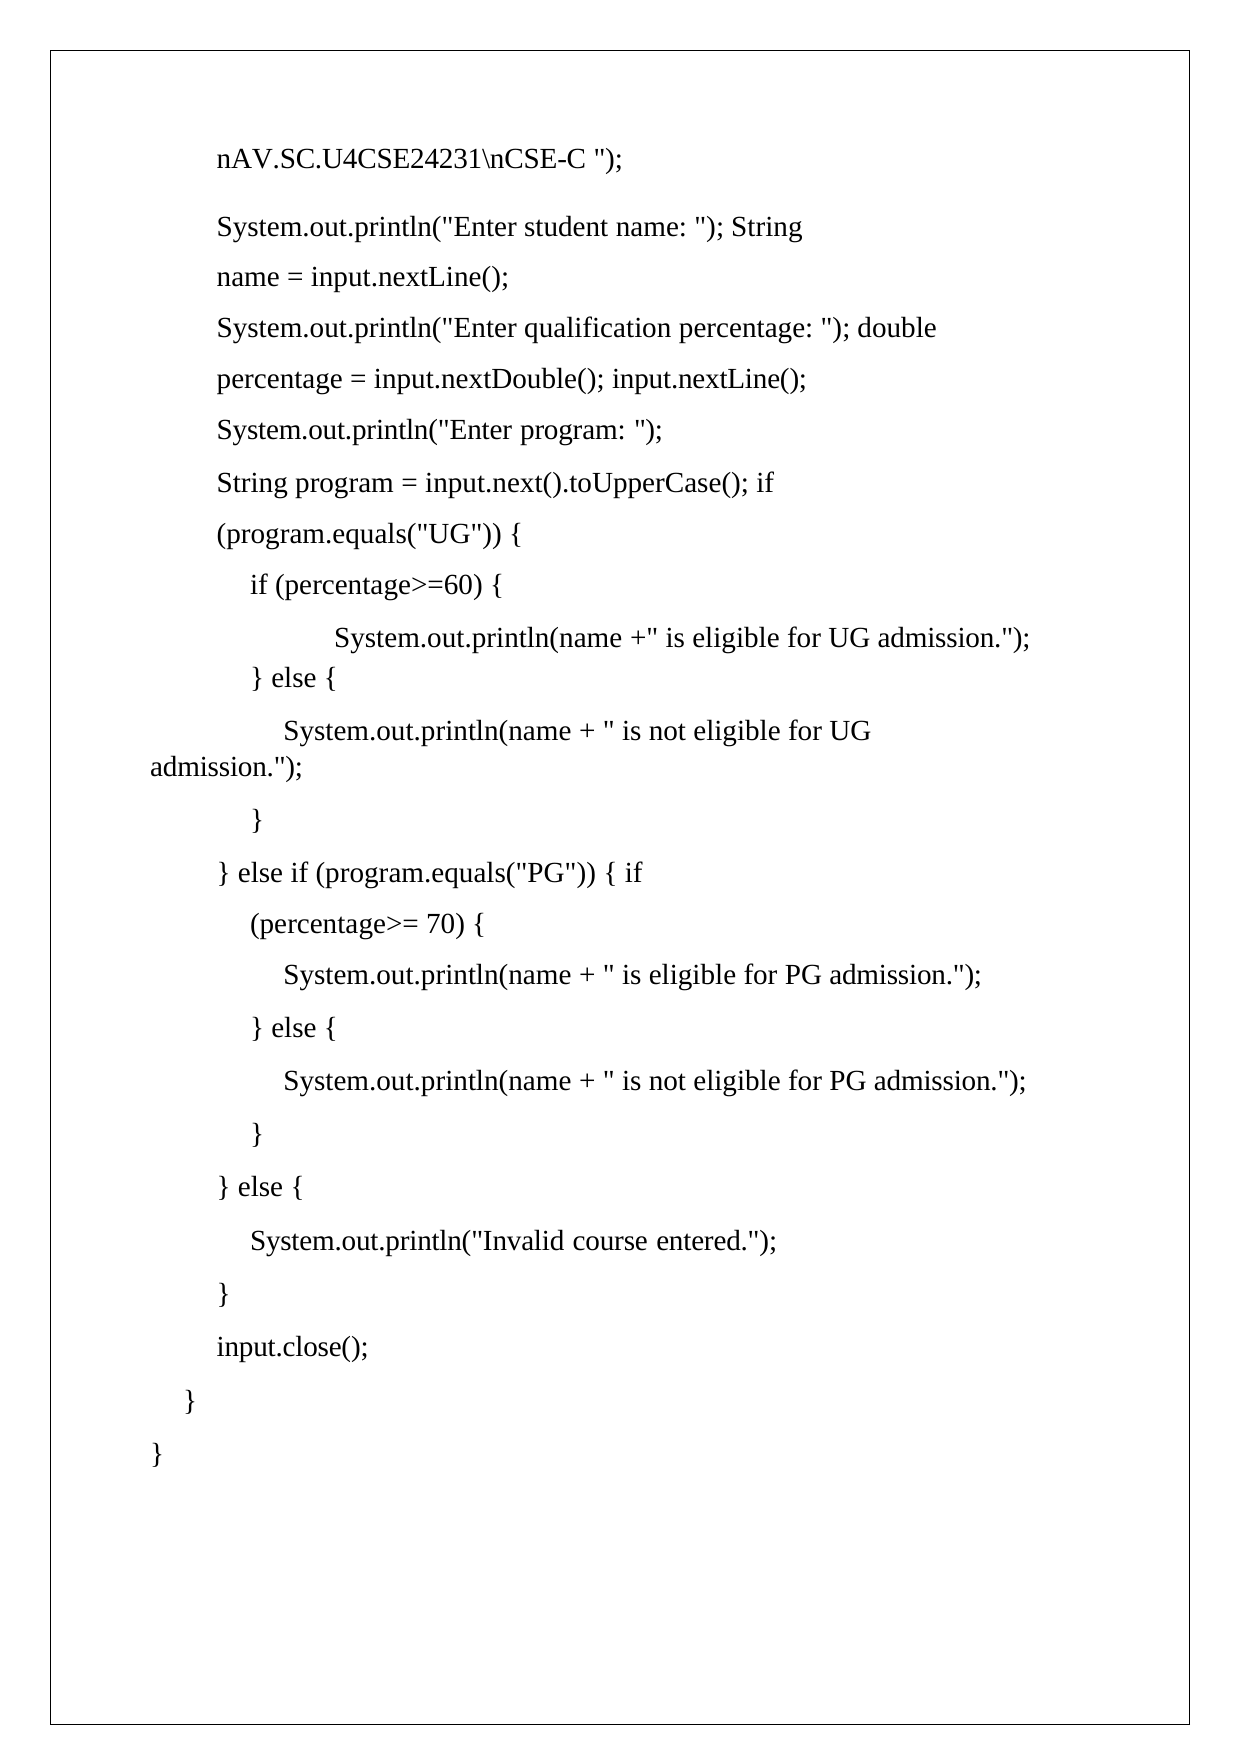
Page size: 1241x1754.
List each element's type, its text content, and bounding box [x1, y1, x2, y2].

text } [250, 1116, 1152, 1150]
text if (percentage>=60) { [250, 567, 1152, 601]
text } else { [250, 660, 1152, 694]
text System.out.println("Enter program: "); [216, 412, 1152, 446]
text System.out.println("Enter qualification percentage: "); double percentage = input.nextDouble(); input.nextLine(); [216, 311, 967, 395]
text } else { [250, 1010, 1152, 1044]
text System.out.println("Manikanta\nAV.SC.U4CSE24231\nCSE-C "); [183, 142, 776, 175]
text } [250, 802, 1152, 836]
text String program = input.next().toUpperCase(); if (program.equals("UG")) { [216, 466, 829, 550]
text } else { [216, 1169, 1152, 1203]
text } [183, 1383, 1152, 1416]
text System.out.println(name + " is not eligible for PG admission."); [150, 1063, 1028, 1097]
text } else if (program.equals("PG")) { if (percentage>= 70) { [216, 856, 689, 940]
text } [150, 1436, 1152, 1469]
text System.out.println("Enter student name: "); String name = input.nextLine(); [216, 209, 829, 293]
text System.out.println(name + " is eligible for PG admission."); [283, 957, 1152, 991]
text } [216, 1276, 1152, 1309]
text System.out.println("Invalid course entered."); [250, 1223, 1152, 1256]
text System.out.println(name +" is eligible for UG admission."); [272, 620, 1093, 654]
text System.out.println(name + " is not eligible for UG admission."); [150, 713, 1028, 783]
text input.close(); [216, 1329, 1152, 1363]
